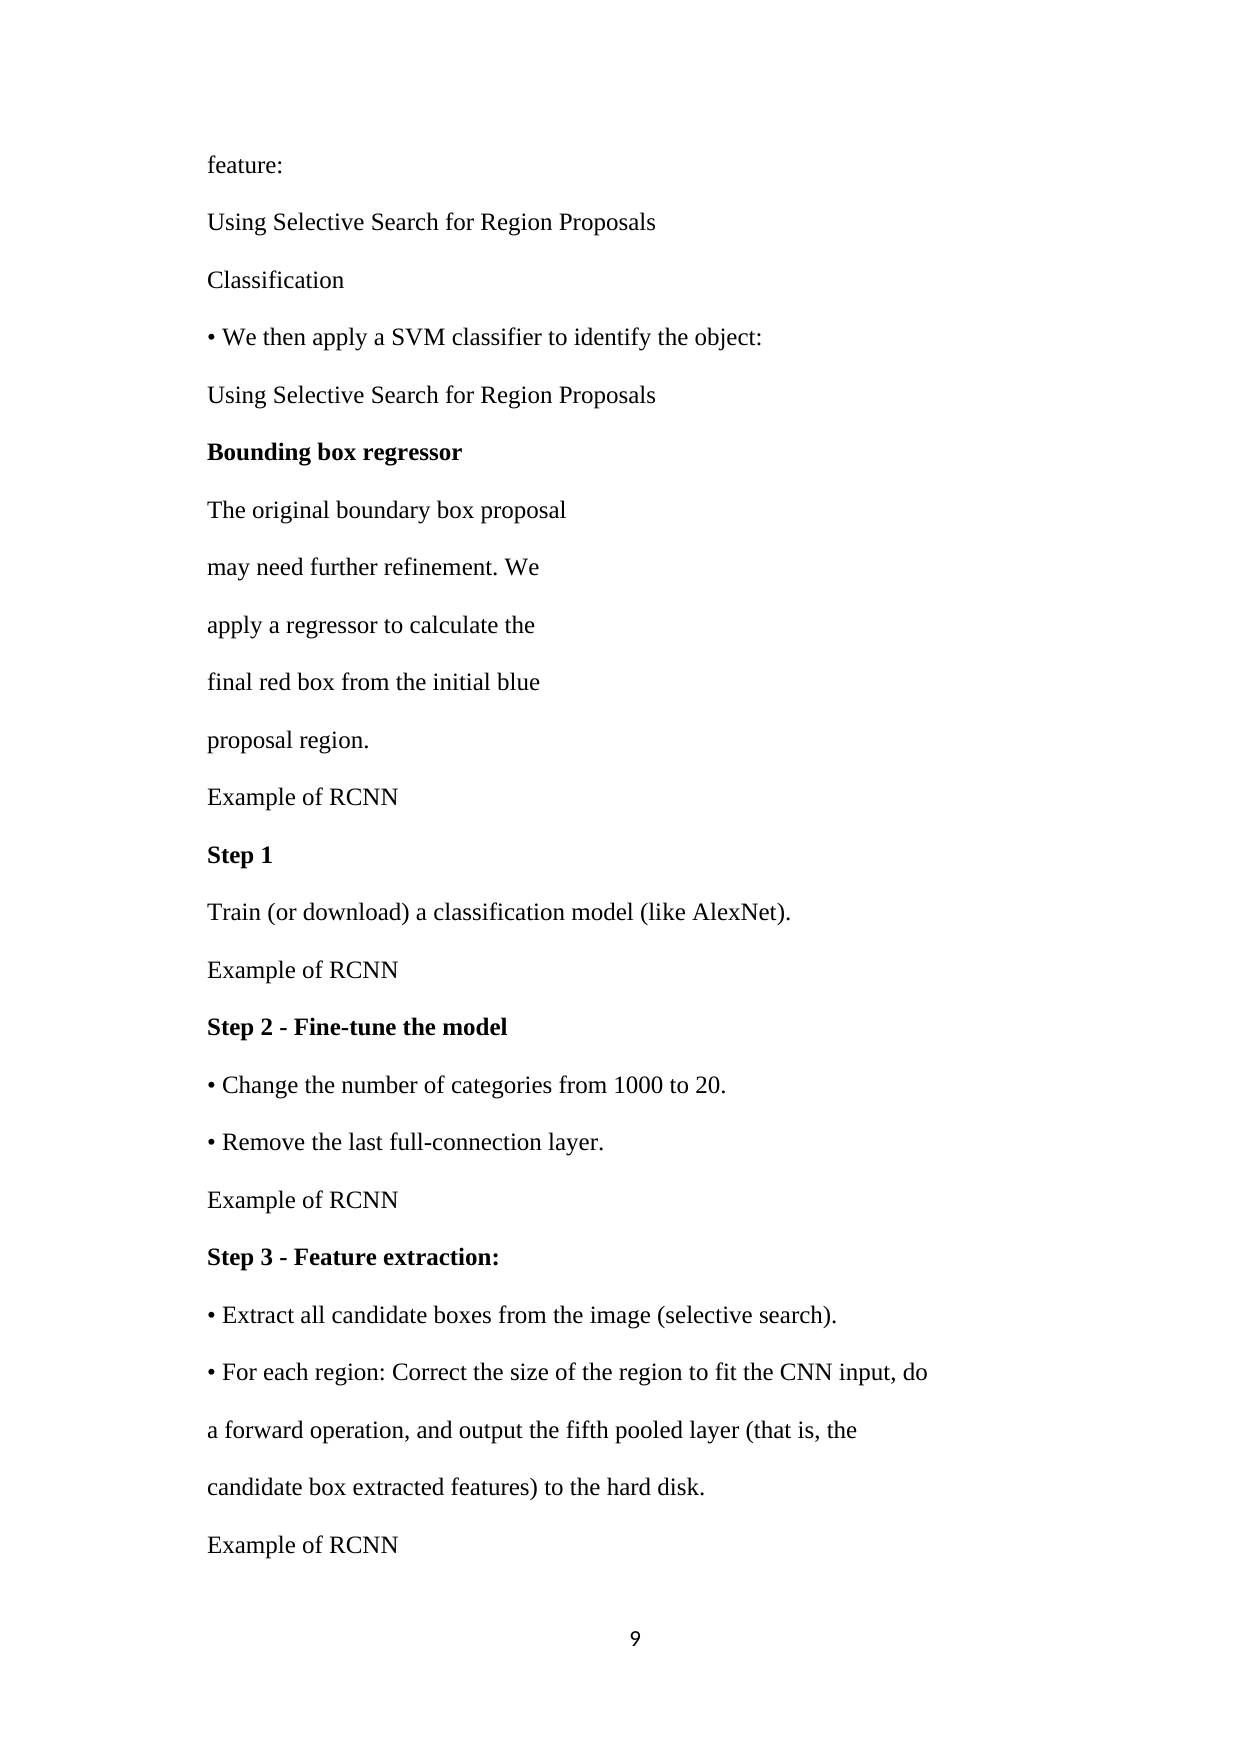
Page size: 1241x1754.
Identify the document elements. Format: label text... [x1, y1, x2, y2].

text • For each region: Correct the size of the region to fit the CNN input, do [207, 1357, 1063, 1386]
text Classification [207, 265, 1063, 294]
text • Remove the last full-connection layer. [207, 1127, 1063, 1156]
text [207, 380, 1063, 409]
text a forward operation, and output the fifth pooled layer (that is, the [207, 1415, 1063, 1444]
text • We then apply a SVM classifier to identify the object: [207, 322, 1063, 351]
text Bounding box regressor [207, 437, 1063, 466]
text final red box from the initial blue [207, 667, 1063, 696]
text • Change the number of categories from 1000 to 20. [207, 1070, 1063, 1099]
text Step 1 [207, 840, 1063, 869]
text proposal region. [207, 725, 1063, 754]
text Example of RCNN [207, 955, 1063, 984]
text Example of RCNN [207, 782, 1063, 811]
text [207, 207, 1063, 236]
text Example of RCNN [207, 1530, 1063, 1559]
text Train (or download) a classification model (like AlexNet). [207, 897, 1063, 926]
text candidate box extracted features) to the hard disk. [207, 1472, 1063, 1501]
text Example of RCNN [207, 1185, 1063, 1214]
text Step 3 - Feature extraction: [207, 1242, 1063, 1271]
text apply a regressor to calculate the [207, 610, 1063, 639]
text The original boundary box proposal [207, 495, 1063, 524]
text Step 2 - Fine-tune the model [207, 1012, 1063, 1041]
text feature: [207, 150, 1063, 179]
text • Extract all candidate boxes from the image (selective search). [207, 1300, 1063, 1329]
text may need further refinement. We [207, 552, 1063, 581]
